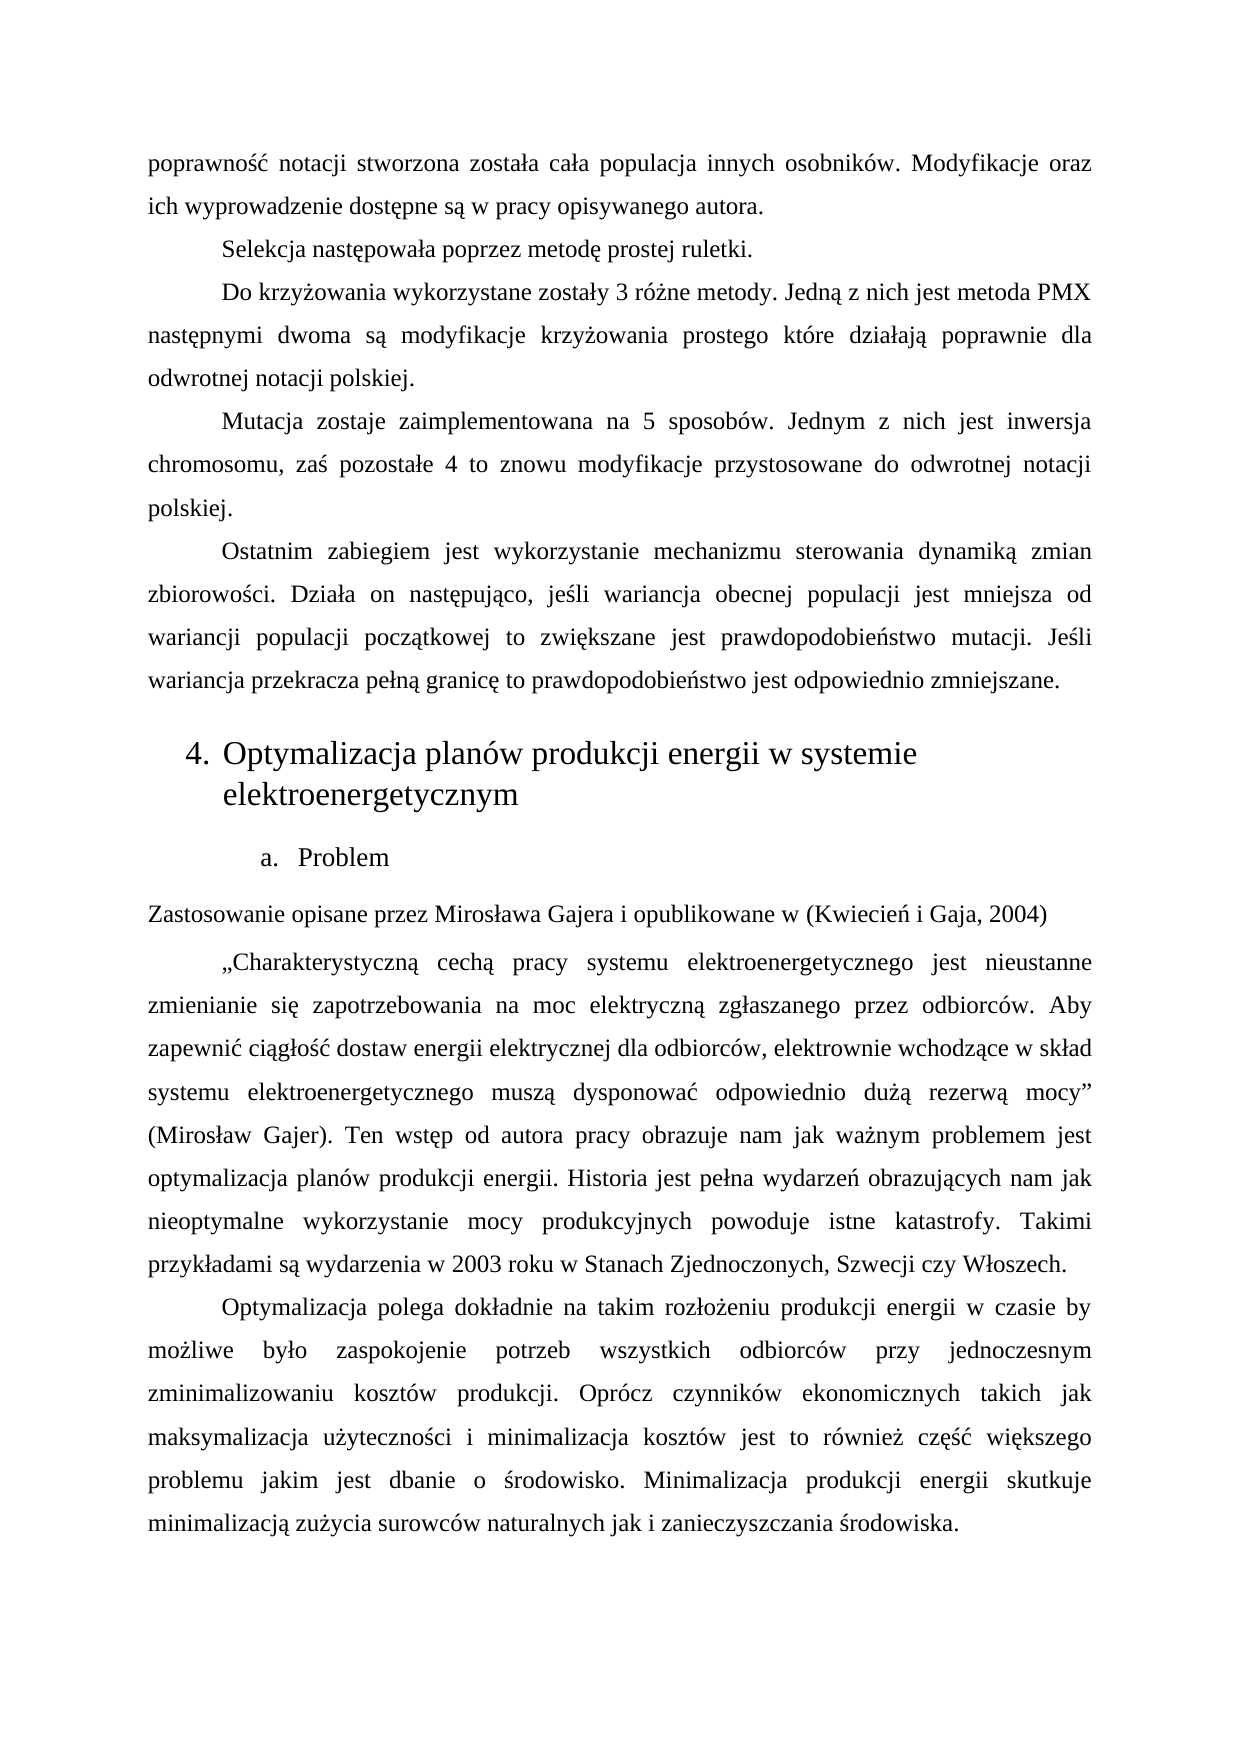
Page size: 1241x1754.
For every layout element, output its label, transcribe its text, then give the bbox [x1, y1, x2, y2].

subtitle Problem [260, 841, 1093, 872]
subtitle Optymalizacja planów produkcji energii w systemie elektroenergetycznym [185, 733, 1093, 813]
text „Charakterystyczną cechą pracy systemu elektroenergetycznego jest nieustanne zmienianie się zapotrzebowania na moc elektryczną zgłaszanego przez odbiorców. Aby zapewnić ciągłość dostaw energii elektrycznej dla odbiorców, elektrownie wchodzące w skład systemu elektroenergetycznego muszą dysponować odpowiednio dużą rezerwą mocy” (Mirosław Gajer). Ten wstęp od autora pracy obrazuje nam jak ważnym problemem jest optymalizacja planów produkcji energii. Historia jest pełna wydarzeń obrazujących nam jak nieoptymalne wykorzystanie mocy produkcyjnych powoduje istne katastrofy. Takimi przykładami są wydarzenia w 2003 roku w Stanach Zjednoczonych, Szwecji czy Włoszech. [148, 947, 1093, 1278]
text Optymalizacja polega dokładnie na takim rozłożeniu produkcji energii w czasie by możliwe było zaspokojenie potrzeb wszystkich odbiorców przy jednoczesnym zminimalizowaniu kosztów produkcji. Oprócz czynników ekonomicznych takich jak maksymalizacja użyteczności i minimalizacja kosztów jest to również część większego problemu jakim jest dbanie o środowisko. Minimalizacja produkcji energii skutkuje minimalizacją zużycia surowców naturalnych jak i zanieczyszczania środowiska. [148, 1292, 1093, 1537]
text Selekcja następowała poprzez metodę prostej ruletki. [148, 234, 1093, 263]
text Do krzyżowania wykorzystane zostały 3 różne metody. Jedną z nich jest metoda PMX następnymi dwoma są modyfikacje krzyżowania prostego które działają poprawnie dla odwrotnej notacji polskiej. [148, 277, 1093, 392]
text Zastosowanie opisane przez Mirosława Gajera i opublikowane w [148, 899, 1093, 928]
text Ostatnim zabiegiem jest wykorzystanie mechanizmu sterowania dynamiką zmian zbiorowości. Działa on następująco, jeśli wariancja obecnej populacji jest mniejsza od wariancji populacji początkowej to zwiększane jest prawdopodobieństwo mutacji. Jeśli wariancja przekracza pełną granicę to prawdopodobieństwo jest odpowiednio zmniejszane. [148, 536, 1093, 694]
